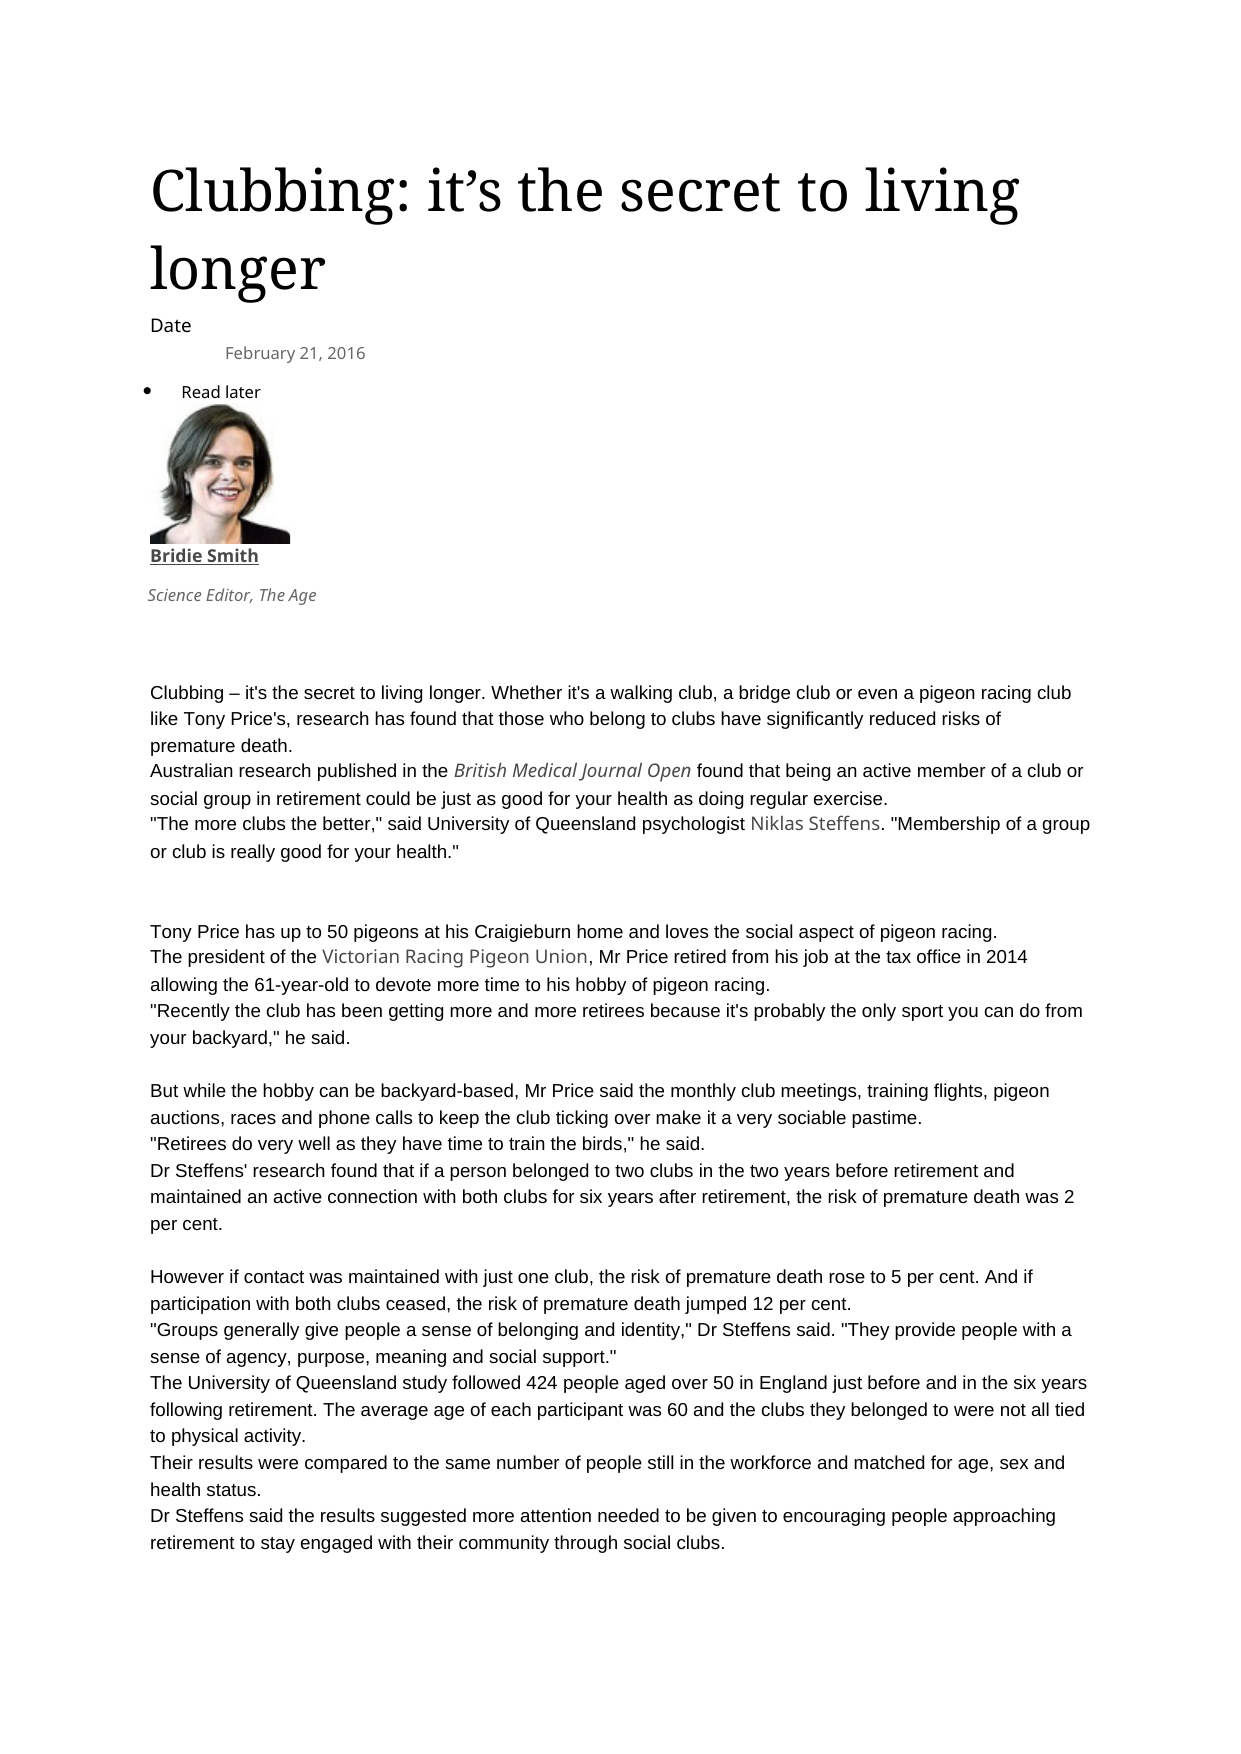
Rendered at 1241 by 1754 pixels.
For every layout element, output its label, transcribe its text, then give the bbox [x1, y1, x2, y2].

text "The more clubs the better," said University of Queensland psychologist Niklas Steffens. "Membership of a group or club is really good for your health." [150, 809, 1090, 862]
list Read later [144, 377, 1090, 403]
picture [150, 403, 291, 544]
text Bridie Smith [150, 543, 1090, 568]
text February 21, 2016 [225, 338, 1090, 364]
text However if contact was maintained with just one club, the risk of premature death rose to 5 per cent. And if participation with both clubs ceased, the risk of premature death jumped 12 per cent. [150, 1261, 1090, 1314]
text "Recently the club has been getting more and more retirees because it's probably the only sport you can do from your backyard," he said. [150, 995, 1090, 1048]
text Dr Steffens said the results suggested more attention needed to be given to encouraging people approaching retirement to stay engaged with their community through social clubs. [150, 1500, 1090, 1553]
text The University of Queensland study followed 424 people aged over 50 in England just before and in the six years following retirement. The average age of each participant was 60 and the clubs they belonged to were not all tied to physical activity. [150, 1367, 1090, 1447]
text Science Editor, The Age [147, 580, 1090, 607]
text Australian research published in the British Medical Journal Open found that being an active member of a club or social group in retirement could be just as good for your health as doing regular exercise. [150, 756, 1090, 809]
text Tony Price has up to 50 pigeons at his Craigieburn home and loves the social aspect of pigeon racing. [150, 862, 1090, 942]
text Date [150, 311, 1090, 338]
text Dr Steffens' research found that if a person belonged to two clubs in the two years before retirement and maintained an active connection with both clubs for six years after retirement, the risk of premature death was 2 per cent. [150, 1155, 1090, 1234]
text Their results were compared to the same number of people still in the workforce and matched for age, sex and health status. [150, 1447, 1090, 1500]
text Clubbing: it’s the secret to living longer [150, 150, 1090, 306]
text But while the hobby can be backyard-based, Mr Price said the monthly club meetings, training flights, pigeon auctions, races and phone calls to keep the club ticking over make it a very sociable pastime. [150, 1075, 1090, 1128]
text Clubbing – it's the secret to living longer. Whether it's a walking club, a bridge club or even a pigeon racing club like Tony Price's, research has found that those who belong to clubs have significantly reduced risks of premature death. [150, 623, 1090, 756]
text "Groups generally give people a sense of belonging and identity," Dr Steffens said. "They provide people with a sense of agency, purpose, meaning and social support." [150, 1314, 1090, 1367]
text "Retirees do very well as they have time to train the birds," he said. [150, 1128, 1090, 1155]
text The president of the Victorian Racing Pigeon Union, Mr Price retired from his job at the tax office in 2014 allowing the 61-year-old to devote more time to his hobby of pigeon racing. [150, 942, 1090, 995]
